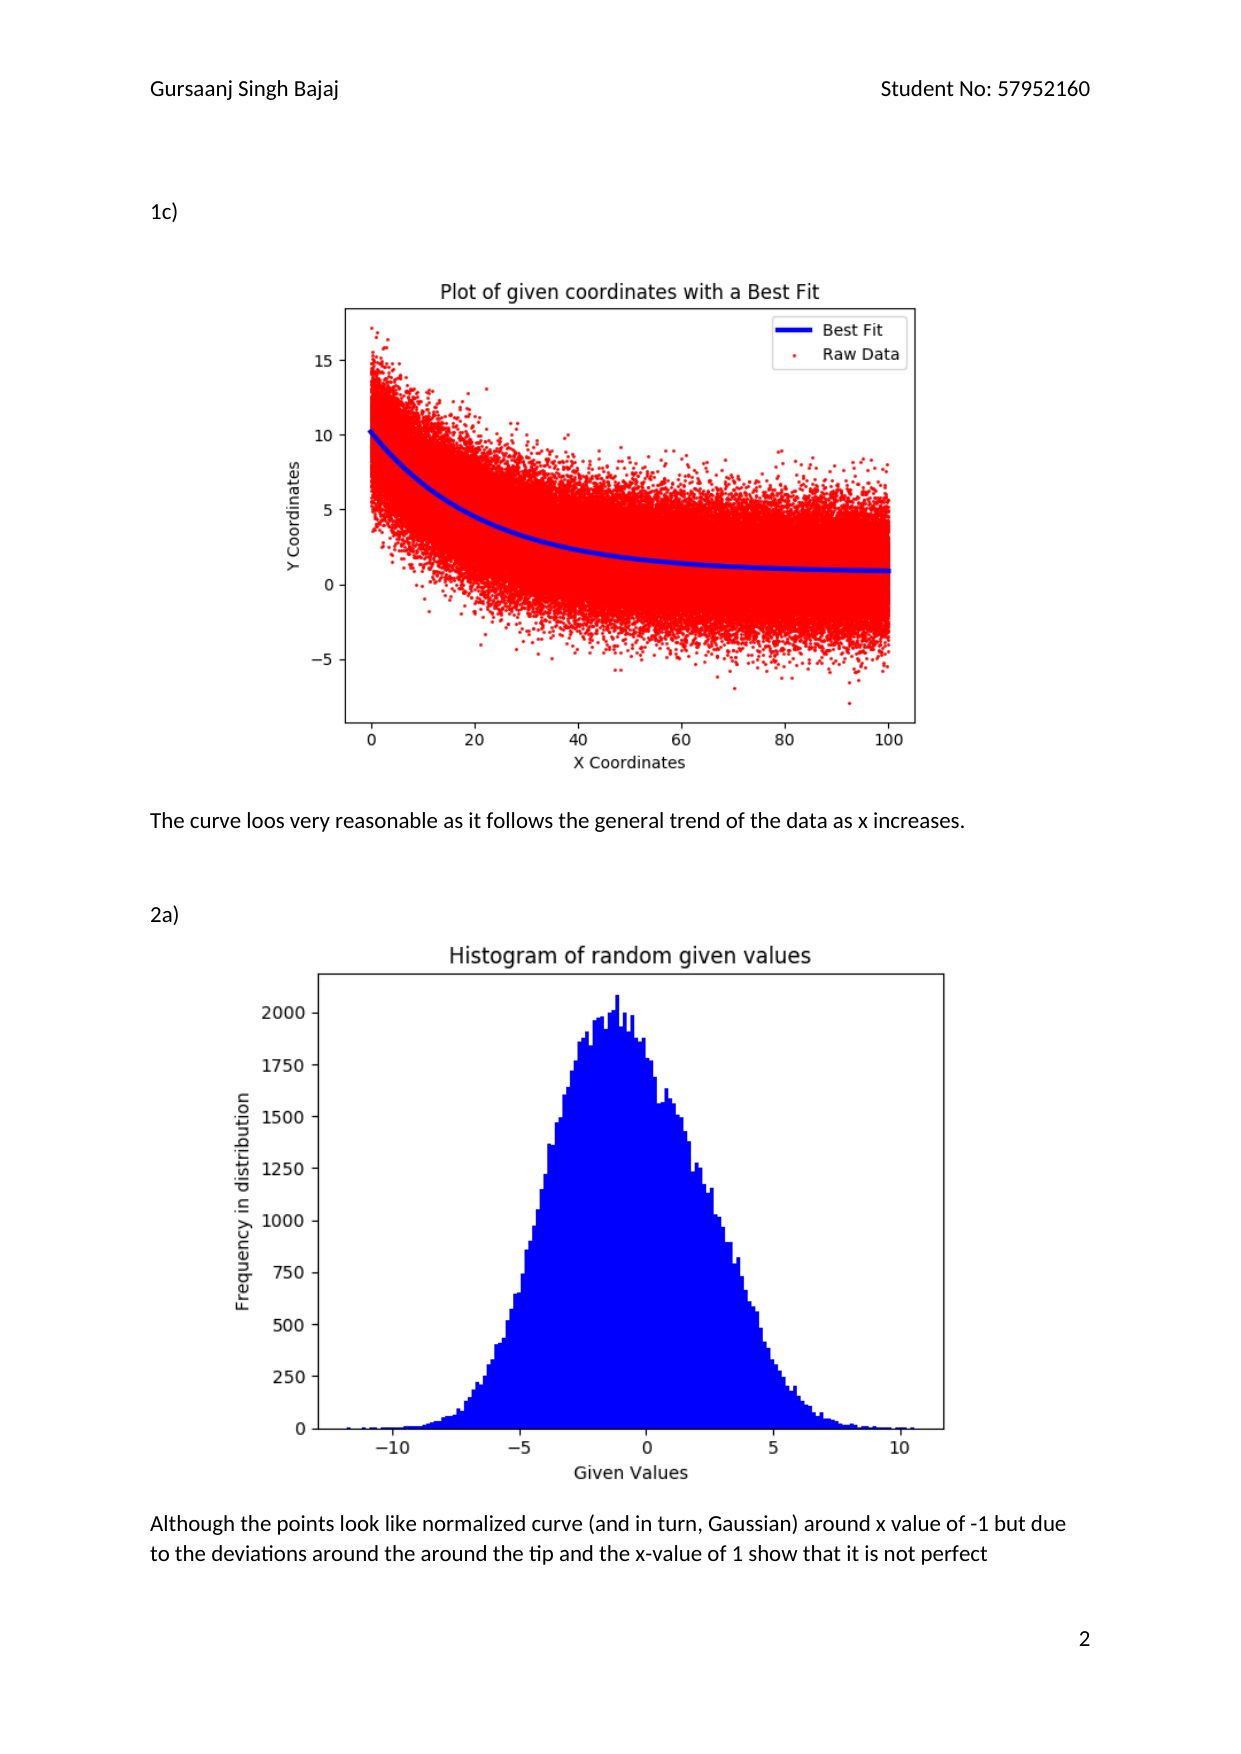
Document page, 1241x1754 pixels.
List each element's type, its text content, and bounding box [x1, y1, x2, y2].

text 1c) [150, 197, 1090, 225]
text The curve loos very reasonable as it follows the general trend of the data as x increases. [150, 806, 1090, 834]
text 2a) [150, 900, 1090, 928]
picture [217, 903, 1024, 1493]
picture [253, 244, 988, 781]
text Although the points look like normalized curve (and in turn, Gaussian) around x value of -1 but due to the deviations around the around the tip and the x-value of 1 show that it is not perfect [150, 1509, 1090, 1568]
